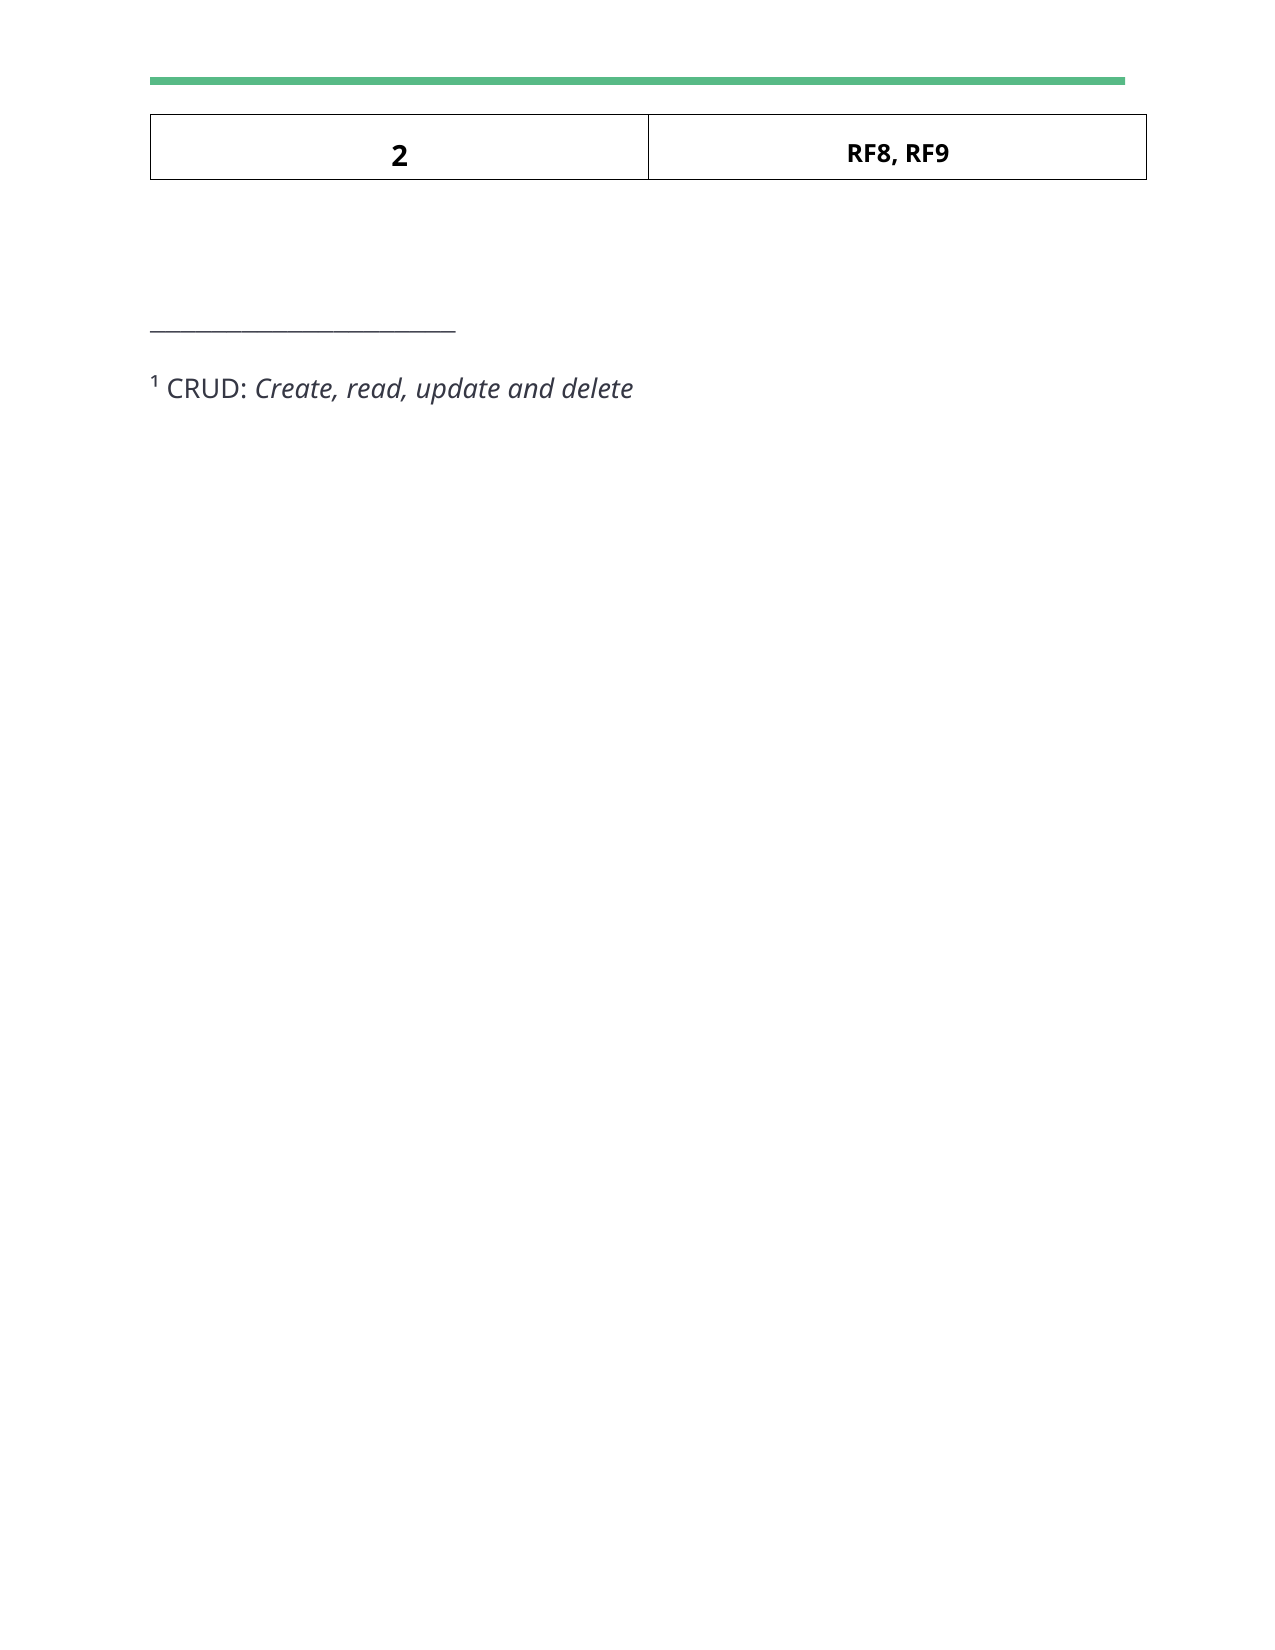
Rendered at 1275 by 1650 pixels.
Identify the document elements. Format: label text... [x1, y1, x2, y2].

table_cell 2 [151, 115, 648, 179]
text ¹ CRUD: Create, read, update and delete [150, 369, 1125, 406]
picture [150, 77, 1125, 85]
text ____________________ [150, 306, 1125, 338]
table_cell RF8, RF9 [649, 115, 1146, 179]
